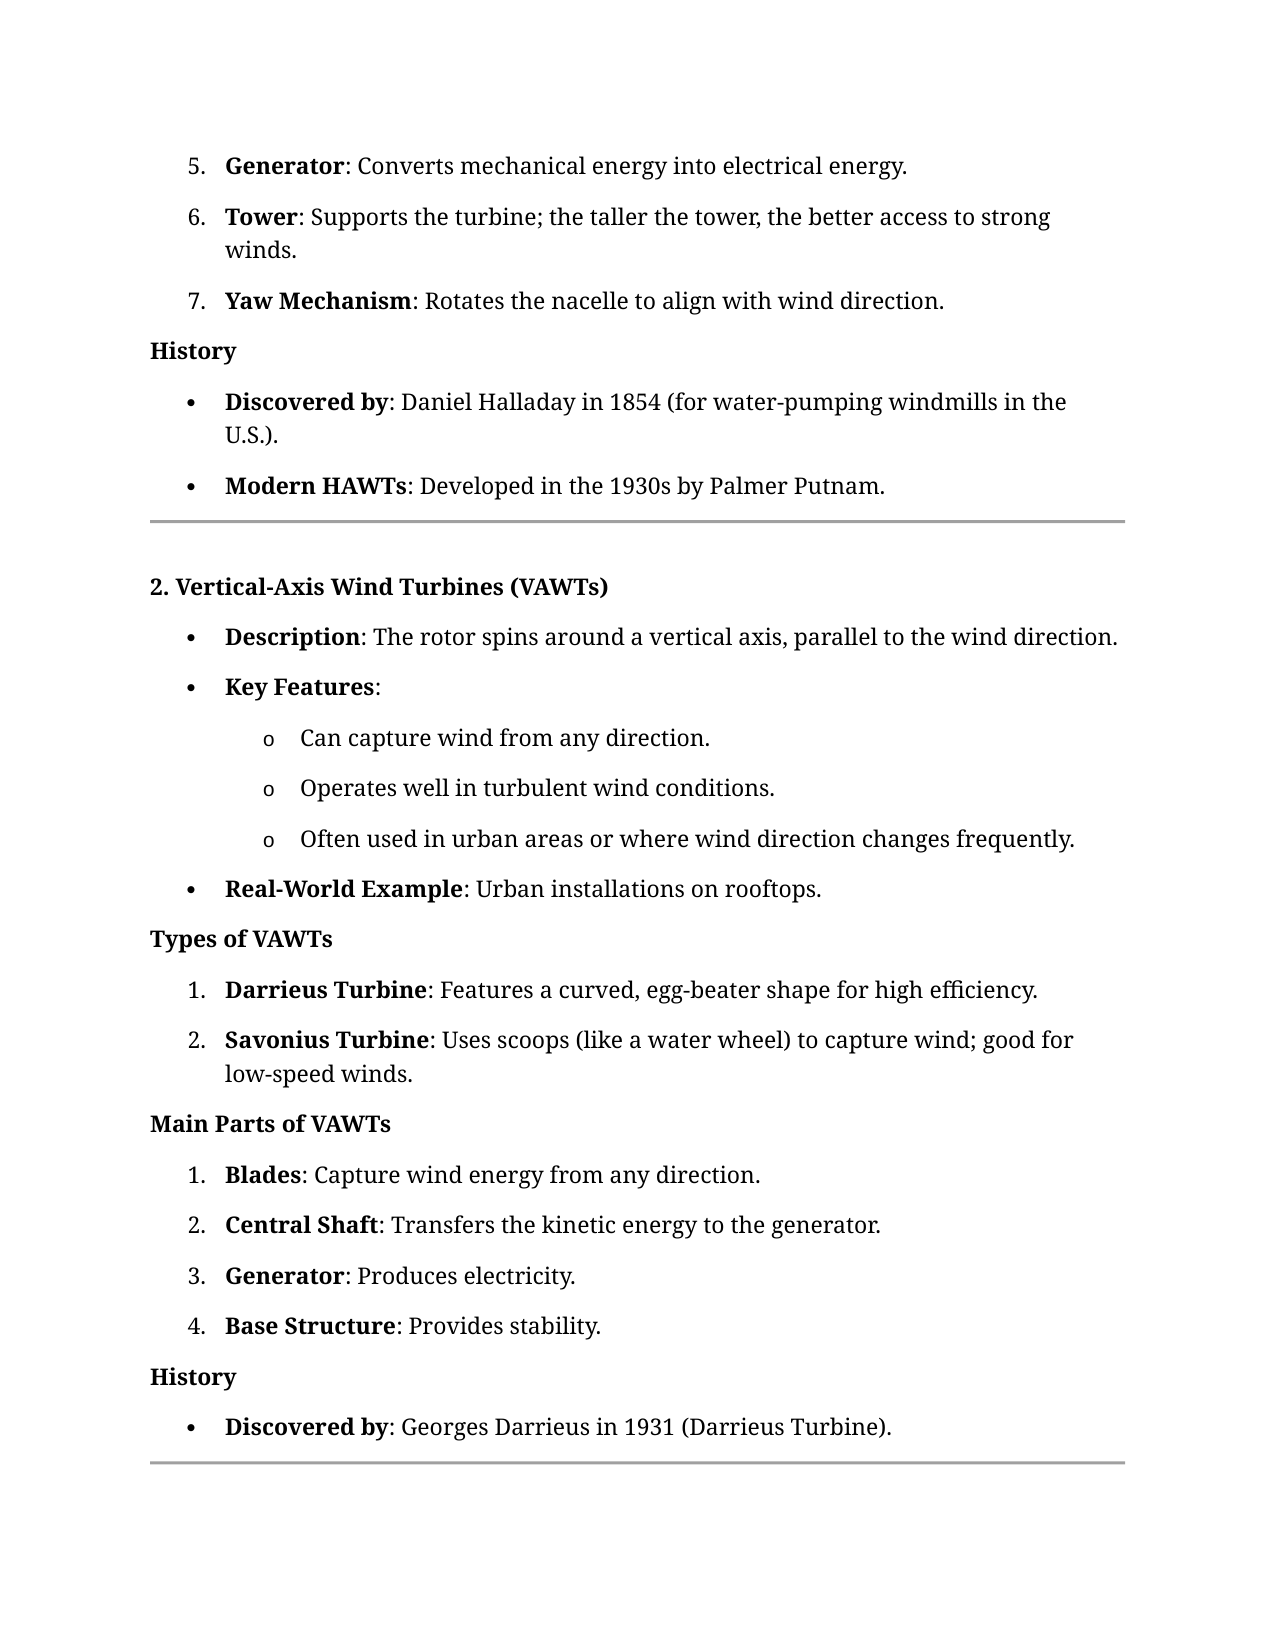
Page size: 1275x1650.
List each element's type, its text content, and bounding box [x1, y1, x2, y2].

text Types of VAWTs [150, 923, 1125, 954]
list Key Features: [187, 671, 1125, 702]
list Yaw Mechanism: Rotates the nacelle to align with wind direction. [187, 284, 1125, 316]
text History [150, 335, 1125, 366]
list Blades: Capture wind energy from any direction. [187, 1159, 1125, 1190]
list Generator: Converts mechanical energy into electrical energy. [187, 150, 1125, 181]
list Discovered by: Daniel Halladay in 1854 (for water-pumping windmills in the U.S.). [187, 385, 1125, 450]
list Often used in urban areas or where wind direction changes frequently. [262, 822, 1125, 854]
list Base Structure: Provides stability. [187, 1310, 1125, 1341]
list Tower: Supports the turbine; the taller the tower, the better access to strong winds. [187, 200, 1125, 265]
text Main Parts of VAWTs [150, 1108, 1125, 1139]
list Real-World Example: Urban installations on rooftops. [187, 873, 1125, 904]
list Darrieus Turbine: Features a curved, egg-beater shape for high efficiency. [187, 974, 1125, 1005]
text History [150, 1360, 1125, 1392]
list Description: The rotor spins around a vertical axis, parallel to the wind direction. [187, 621, 1125, 652]
list Discovered by: Georges Darrieus in 1931 (Darrieus Turbine). [187, 1411, 1125, 1442]
text 2. Vertical-Axis Wind Turbines (VAWTs) [150, 570, 1125, 602]
list Modern HAWTs: Developed in the 1930s by Palmer Putnam. [187, 469, 1125, 501]
list Can capture wind from any direction. [262, 722, 1125, 753]
list Central Shaft: Transfers the kinetic energy to the generator. [187, 1209, 1125, 1240]
list Savonius Turbine: Uses scoops (like a water wheel) to capture wind; good for low-speed winds. [187, 1024, 1125, 1089]
list Generator: Produces electricity. [187, 1259, 1125, 1291]
list Operates well in turbulent wind conditions. [262, 772, 1125, 803]
